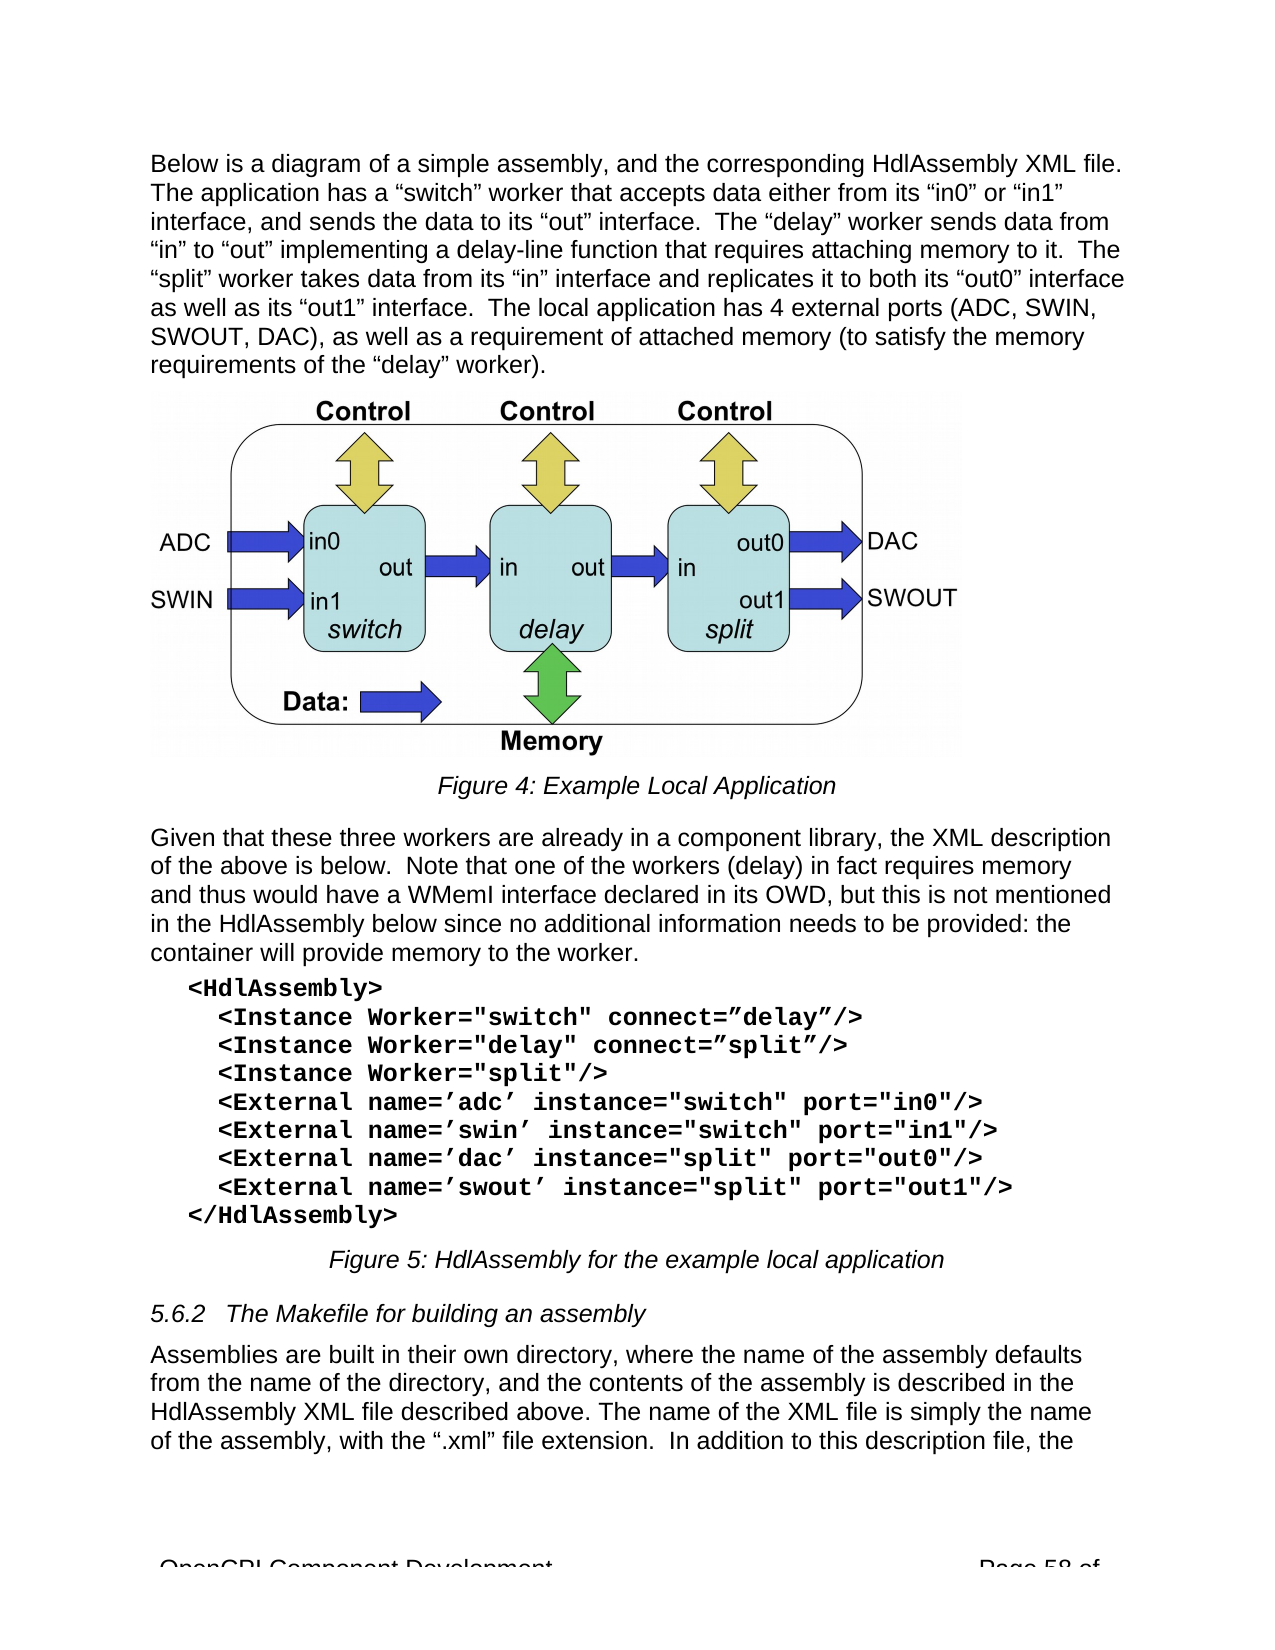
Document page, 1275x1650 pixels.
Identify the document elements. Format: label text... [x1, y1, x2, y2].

text <External name=’swin’ instance="switch" port="in1"/> [218, 1118, 1137, 1146]
text <External name=’dac’ instance="split" port="out0"/> [218, 1146, 1137, 1174]
text Figure 5: HdlAssembly for the example local application [139, 1245, 1133, 1274]
text <Instance Worker="switch" connect=”delay”/> [218, 1004, 1137, 1033]
text Below is a diagram of a simple assembly, and the corresponding HdlAssembly XML file. The application has a “switch” worker that accepts data either from its “in0” or “in1” interface, and sends the data to its “out” interface. The “delay” worker sends data from “in” to “out” implementing a delay-line function that requires attaching memory to it. The “split” worker takes data from its “in” interface and replicates it to both its “out0” interface as well as its “out1” interface. The local application has 4 external ports (ADC, SWIN, SWOUT, DAC), as well as a requirement of attached memory (to satisfy the memory requirements of the “delay” worker). [150, 149, 1137, 379]
text <Instance Worker="split"/> [218, 1061, 1137, 1089]
text <Instance Worker="delay" connect=”split”/> [218, 1033, 1137, 1061]
text Assemblies are built in their own directory, where the name of the assembly defaults from the name of the directory, and the contents of the assembly is described in the HdlAssembly XML file described above. The name of the XML file is simply the name of the assembly, with the “.xml” file extension. In addition to this description file, the [150, 1339, 1117, 1454]
subtitle <HdlAssembly> [188, 976, 1137, 1004]
text Figure 4: Example Local Application [139, 771, 1134, 800]
text <External name=’adc’ instance="switch" port="in0"/> [218, 1089, 1137, 1118]
text <External name=’swout’ instance="split" port="out1"/> [218, 1174, 1137, 1203]
text </HdlAssembly> [188, 1203, 1137, 1231]
list The Makefile for building an assembly [150, 1299, 1137, 1328]
picture [150, 391, 962, 757]
text Given that these three workers are already in a component library, the XML description of the above is below. Note that one of the workers (delay) in fact requires memory and thus would have a WMemI interface declared in its OWD, but this is not mentioned in the HdlAssembly below since no additional information needs to be provided: the container will provide memory to the worker. [150, 822, 1118, 966]
